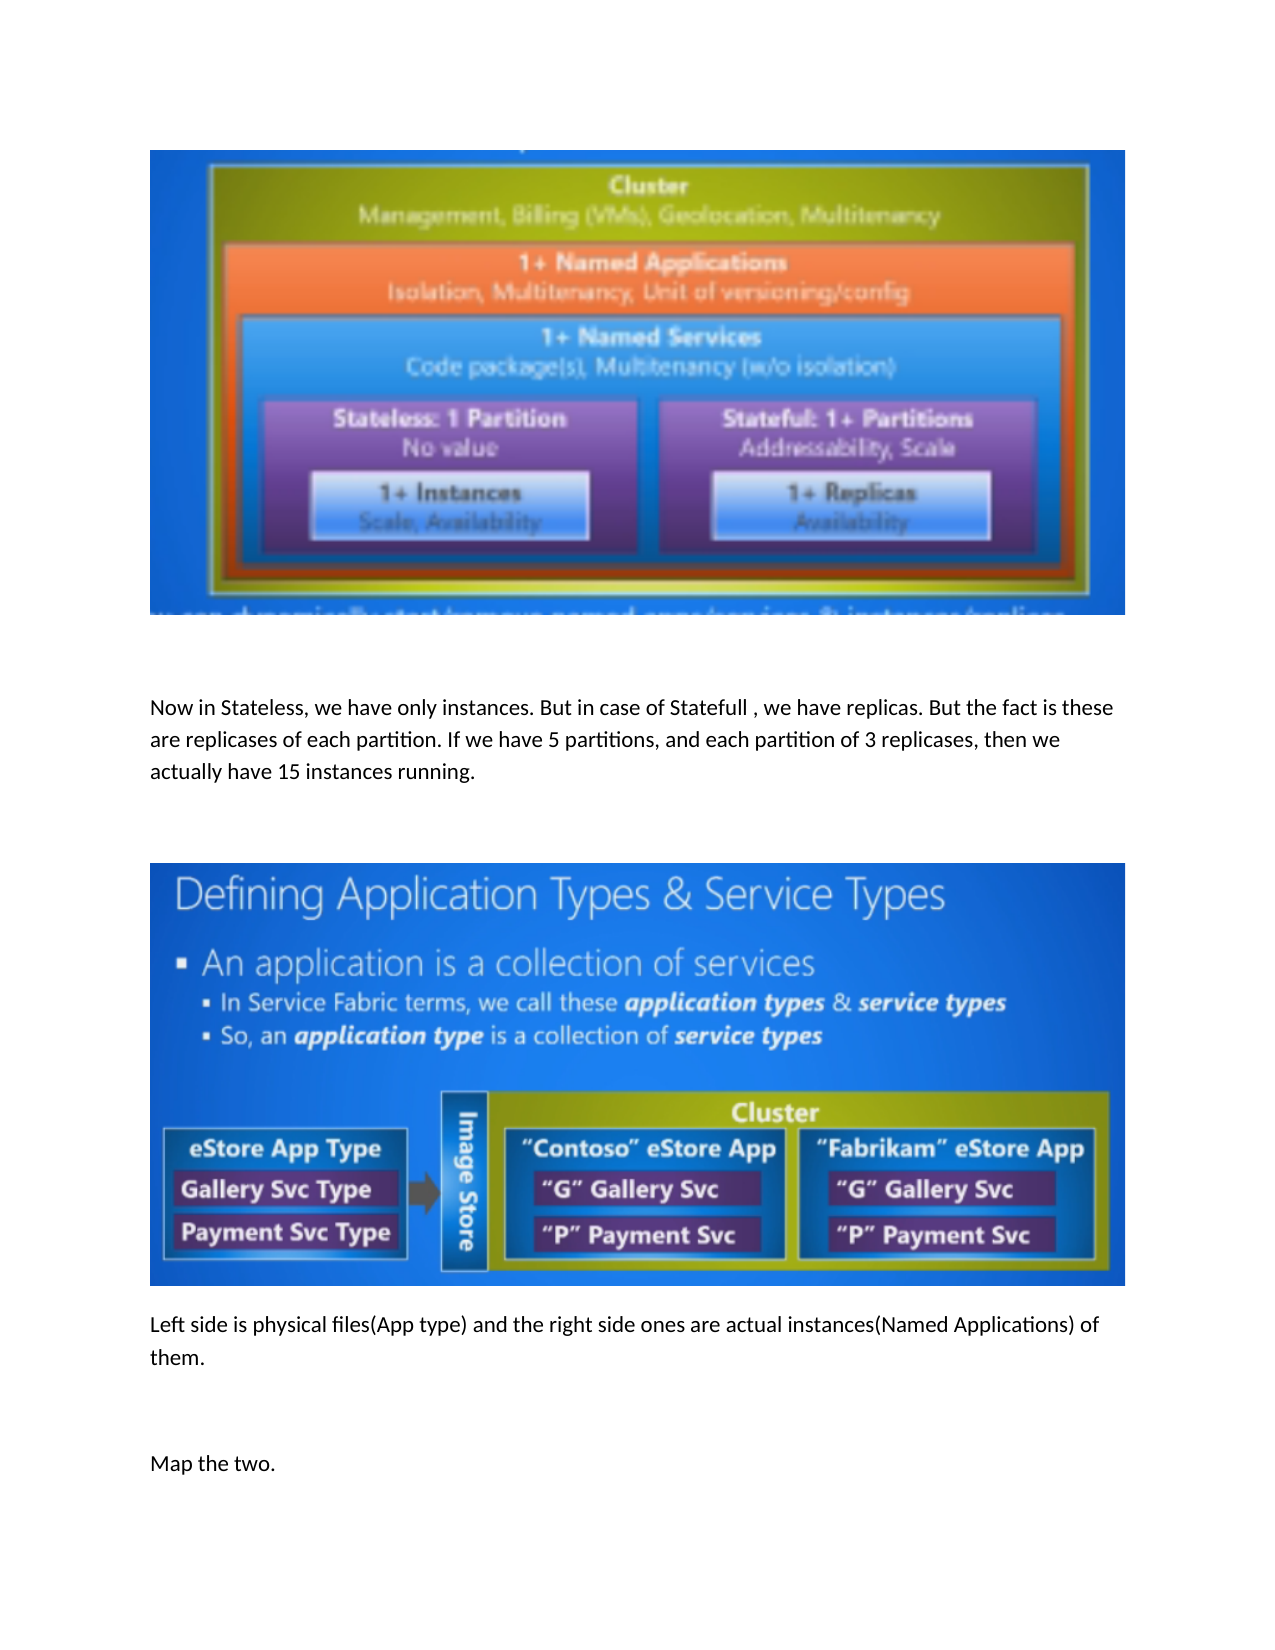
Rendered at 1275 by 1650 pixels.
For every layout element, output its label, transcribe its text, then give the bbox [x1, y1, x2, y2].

text Map the two. [150, 1449, 1125, 1477]
picture [150, 150, 1125, 615]
picture [150, 863, 1125, 1286]
text Left side is physical files(App type) and the right side ones are actual instances(Named Applications) of them. [150, 1311, 1125, 1371]
text Now in Stateless, we have only instances. But in case of Statefull , we have replicas. But the fact is these are replicases of each partition. If we have 5 partitions, and each partition of 3 replicases, then we actually have 15 instances running. [150, 693, 1125, 785]
